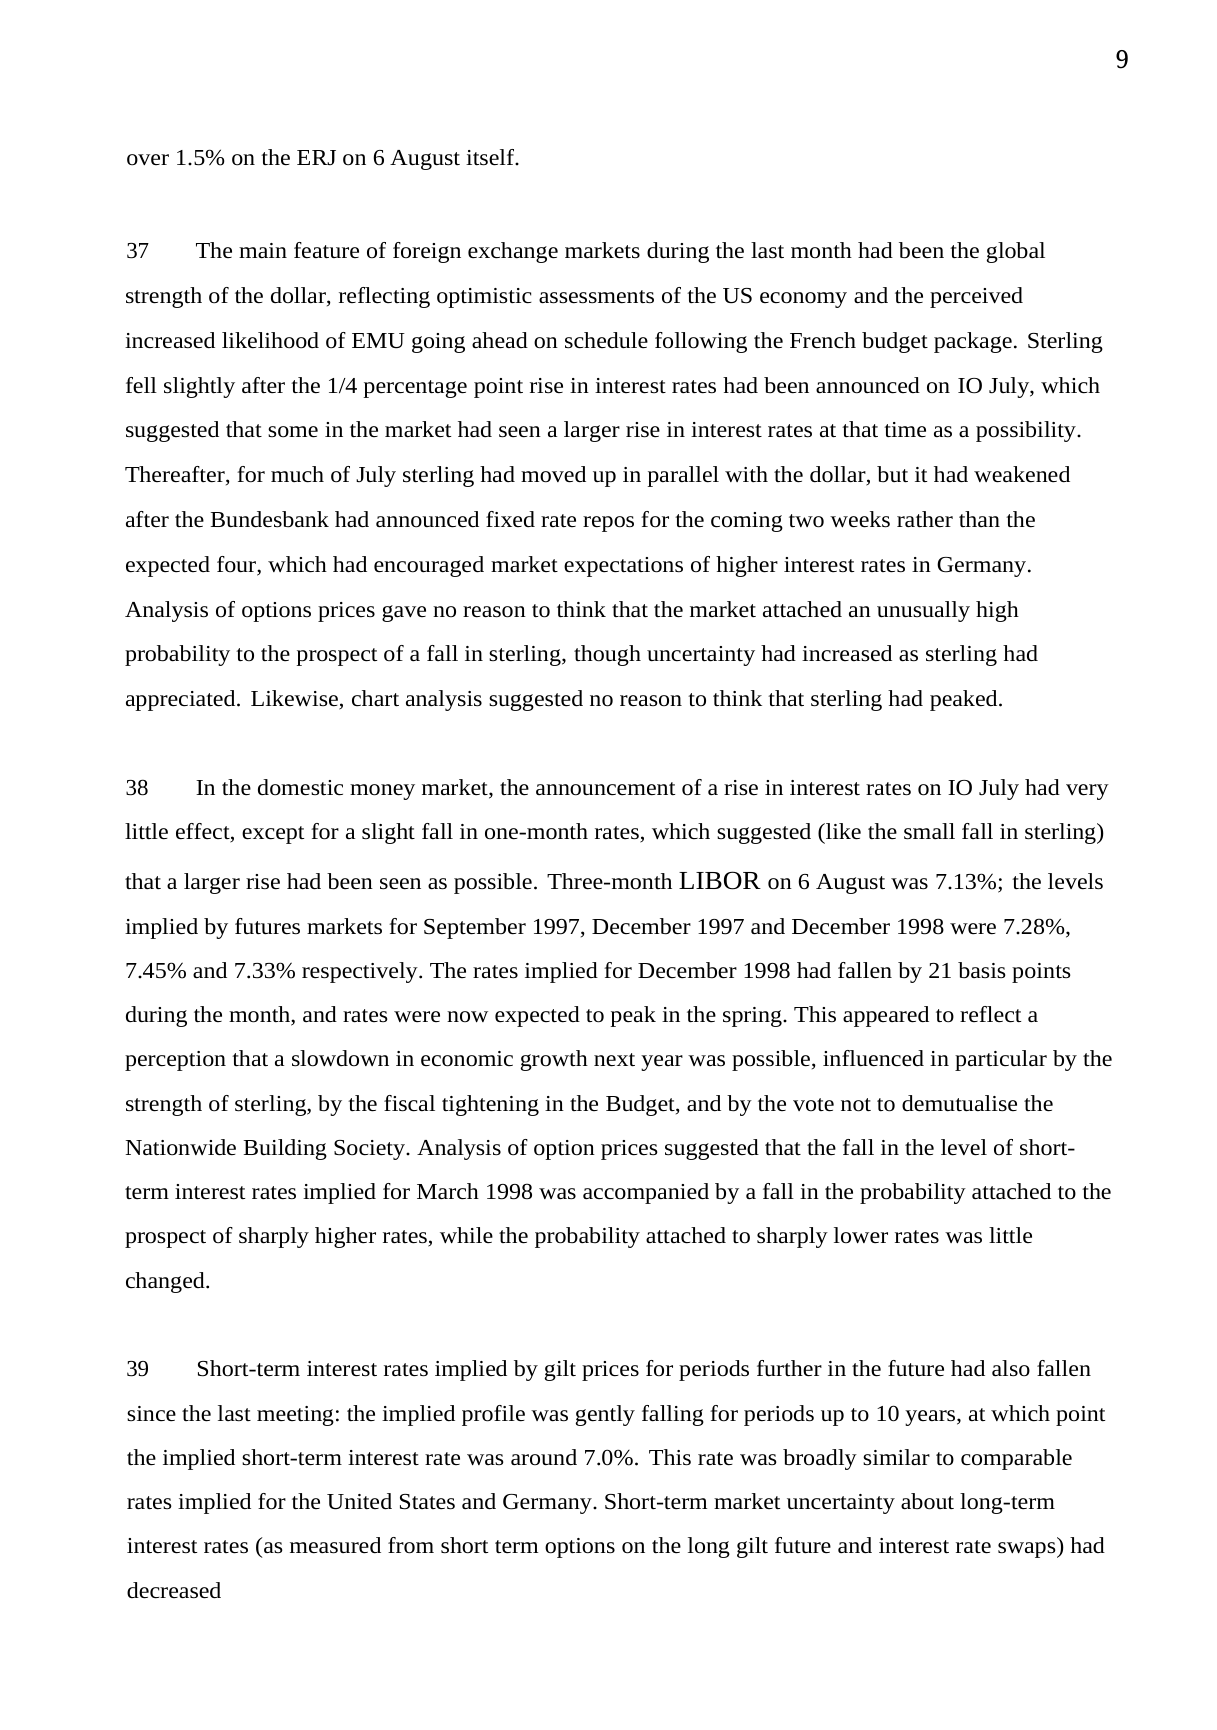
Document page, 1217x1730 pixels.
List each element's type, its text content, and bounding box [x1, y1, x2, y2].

list Short-term interest rates implied by gilt prices for periods further in the future had also fallen since the last meeting: the implied profile was gently falling for periods up to 10 years, at which point the implied short-term interest rate was around 7.0%. This rate was broadly similar to comparable rates implied for the United States and Germany. Short-term market uncertainty about long-term interest rates (as measured from short term options on the long gilt future and interest rate swaps) had decreased [126, 1355, 1116, 1603]
list In the domestic money market, the announcement of a rise in interest rates on IO July had very little effect, except for a slight fall in one-month rates, which suggested (like the small fall in sterling) that a larger rise had been seen as possible. Three-month LIBOR on 6 August was 7.13%; the levels implied by futures markets for September 1997, December 1997 and December 1998 were 7.28%, 7.45% and 7.33% respectively. The rates implied for December 1998 had fallen by 21 basis points during the month, and rates were now expected to peak in the spring. This appeared to reflect a perception that a slowdown in economic growth next year was possible, influenced in particular by the strength of sterling, by the fiscal tightening in the Budget, and by the vote not to demutualise the Nationwide Building Society. Analysis of option prices suggested that the fall in the level of short-term interest rates implied for March 1998 was accompanied by a fall in the probability attached to the prospect of sharply higher rates, while the probability attached to sharply lower rates was little changed. [125, 774, 1119, 1293]
text over 1.5% on the ERJ on 6 August itself. [126, 144, 1144, 171]
list The main feature of foreign exchange markets during the last month had been the global strength of the dollar, reflecting optimistic assessments of the US economy and the perceived increased likelihood of EMU going ahead on schedule following the French budget package. Sterling fell slightly after the 1/4 percentage point rise in interest rates had been announced on IO July, which suggested that some in the market had seen a larger rise in interest rates at that time as a possibility. Thereafter, for much of July sterling had moved up in parallel with the dollar, but it had weakened after the Bundesbank had announced fixed rate repos for the coming two weeks rather than the expected four, which had encouraged market expectations of higher interest rates in Germany. Analysis of options prices gave no reason to think that the market attached an unusually high probability to the prospect of a fall in sterling, though uncertainty had increased as sterling had appreciated. Likewise, chart analysis suggested no reason to think that sterling had peaked. [125, 237, 1119, 712]
